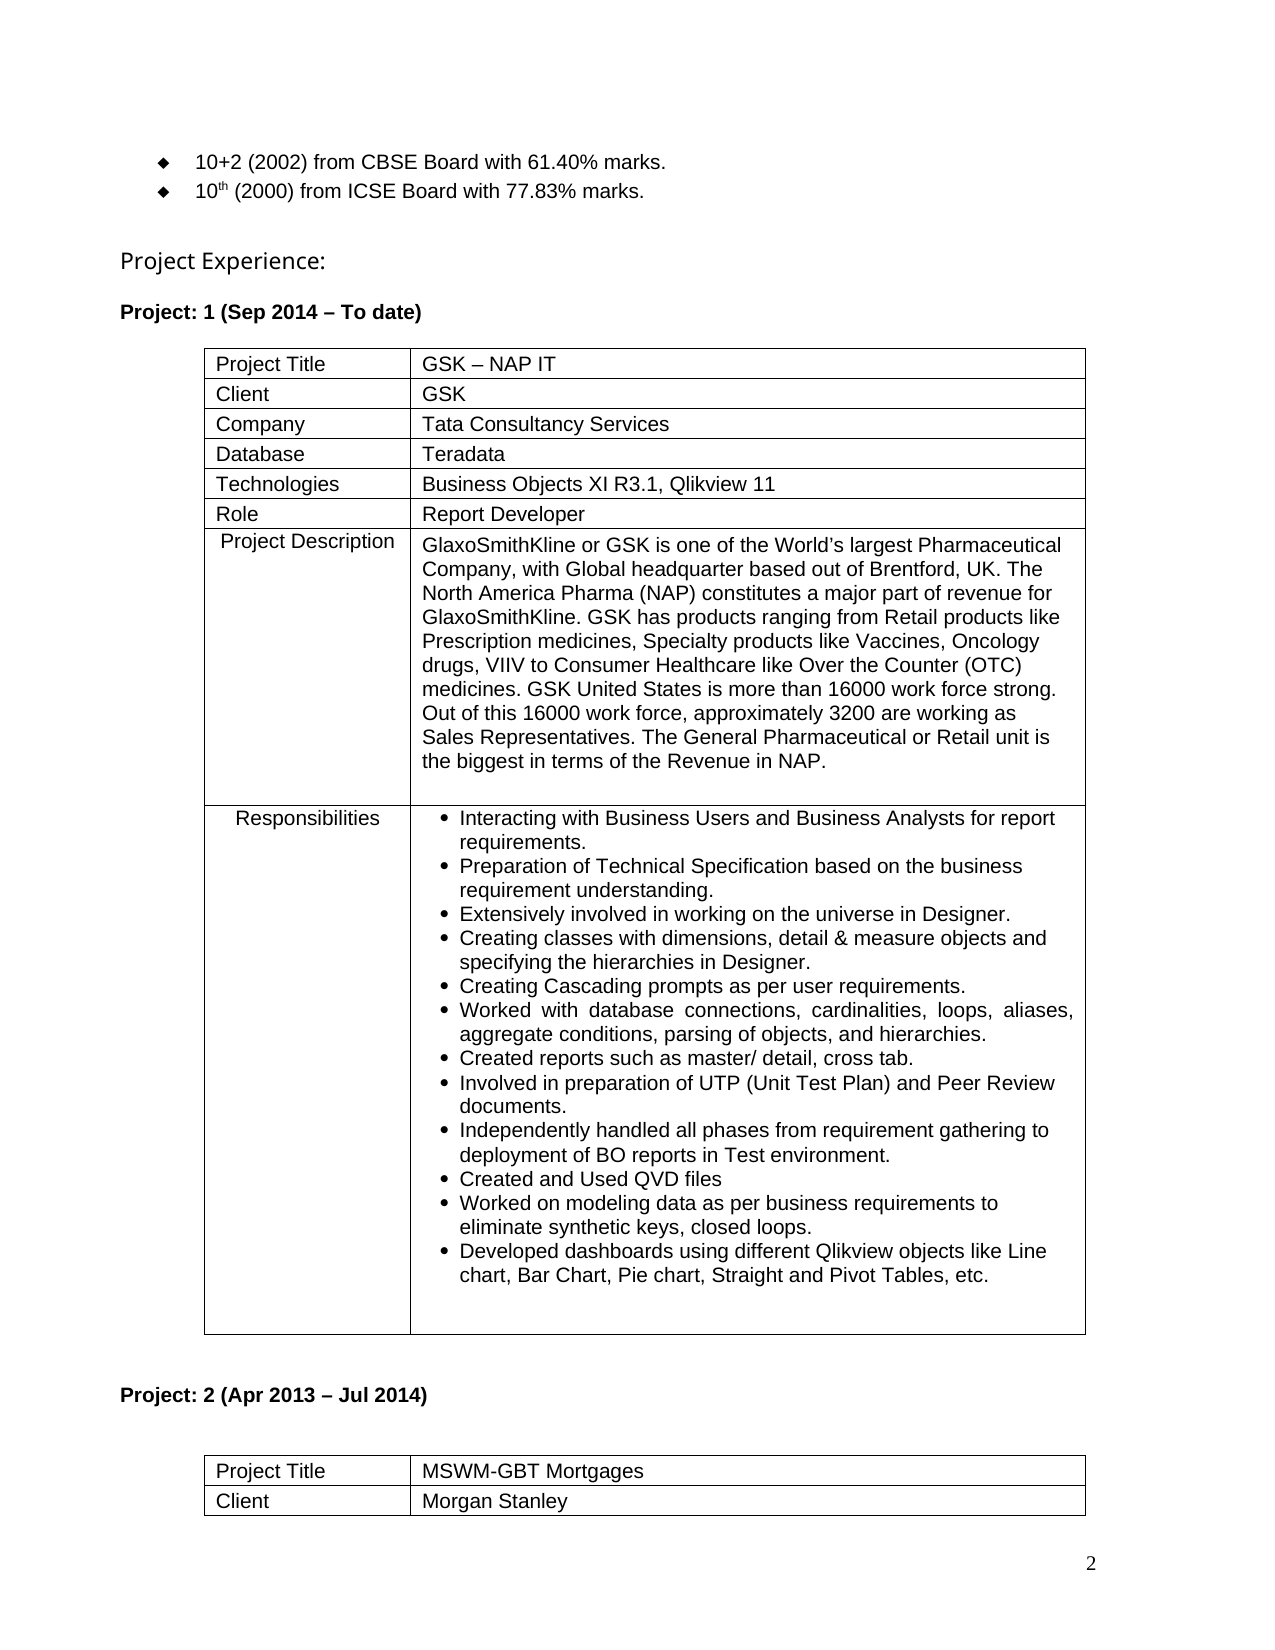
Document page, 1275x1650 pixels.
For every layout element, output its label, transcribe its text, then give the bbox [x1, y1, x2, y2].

table_cell Tata Consultancy Services [411, 409, 1085, 438]
table_cell Interacting with Business Users and Business Analysts for report requirements. Preparation of Technical Specification based on the business requirement understanding. Extensively involved in working on the universe in Designer. Creating classes with dimensions, detail & measure objects and specifying the hierarchies in Designer. Creating Cascading prompts as per user requirements. Worked with database connections, cardinalities, loops, aliases, aggregate conditions, parsing of objects, and hierarchies. Created reports such as master/ detail, cross tab. Involved in preparation of UTP (Unit Test Plan) and Peer Review documents. Independently handled all phases from requirement gathering to deployment of BO reports in Test environment. Created and Used QVD files Worked on modeling data as per business requirements to eliminate synthetic keys, closed loops. Developed dashboards using different Qlikview objects like Line chart, Bar Chart, Pie chart, Straight and Pivot Tables, etc. [411, 806, 1085, 1334]
table_cell Client [205, 1486, 410, 1515]
table_cell Business Objects XI R3.1, Qlikview 11 [411, 469, 1085, 498]
list 10+2 (2002) from CBSE Board with 61.40% marks. [157, 150, 1144, 174]
table_cell Teradata [411, 439, 1085, 468]
list 10th (2000) from ICSE Board with 77.83% marks. [157, 179, 1144, 203]
table_cell Responsibilities [205, 806, 410, 1334]
table_cell Client [205, 379, 410, 408]
table_cell Company [205, 409, 410, 438]
subtitle Project Experience: [120, 245, 1144, 276]
table_cell Report Developer [411, 499, 1085, 528]
table_header Project Title [205, 349, 410, 378]
table_cell Morgan Stanley [411, 1486, 1085, 1515]
table_cell Technologies [205, 469, 410, 498]
table_cell Project Description [205, 529, 410, 805]
text Project: 1 (Sep 2014 – To date) [120, 300, 1144, 324]
table_cell GlaxoSmithKline or GSK is one of the World’s largest Pharmaceutical Company, with Global headquarter based out of Brentford, UK. The North America Pharma (NAP) constitutes a major part of revenue for GlaxoSmithKline. GSK has products ranging from Retail products like Prescription medicines, Specialty products like Vaccines, Oncology drugs, VIIV to Consumer Healthcare like Over the Counter (OTC) medicines. GSK United States is more than 16000 work force strong. Out of this 16000 work force, approximately 3200 are working as Sales Representatives. The General Pharmaceutical or Retail unit is the biggest in terms of the Revenue in NAP. [411, 529, 1085, 805]
table_header GSK – NAP IT [411, 349, 1085, 378]
table_cell GSK [411, 379, 1085, 408]
table_header MSWM-GBT Mortgages [411, 1456, 1085, 1485]
table_cell Role [205, 499, 410, 528]
table_header Project Title [205, 1456, 410, 1485]
text Project: 2 (Apr 2013 – Jul 2014) [120, 1383, 1144, 1407]
table_cell Database [205, 439, 410, 468]
